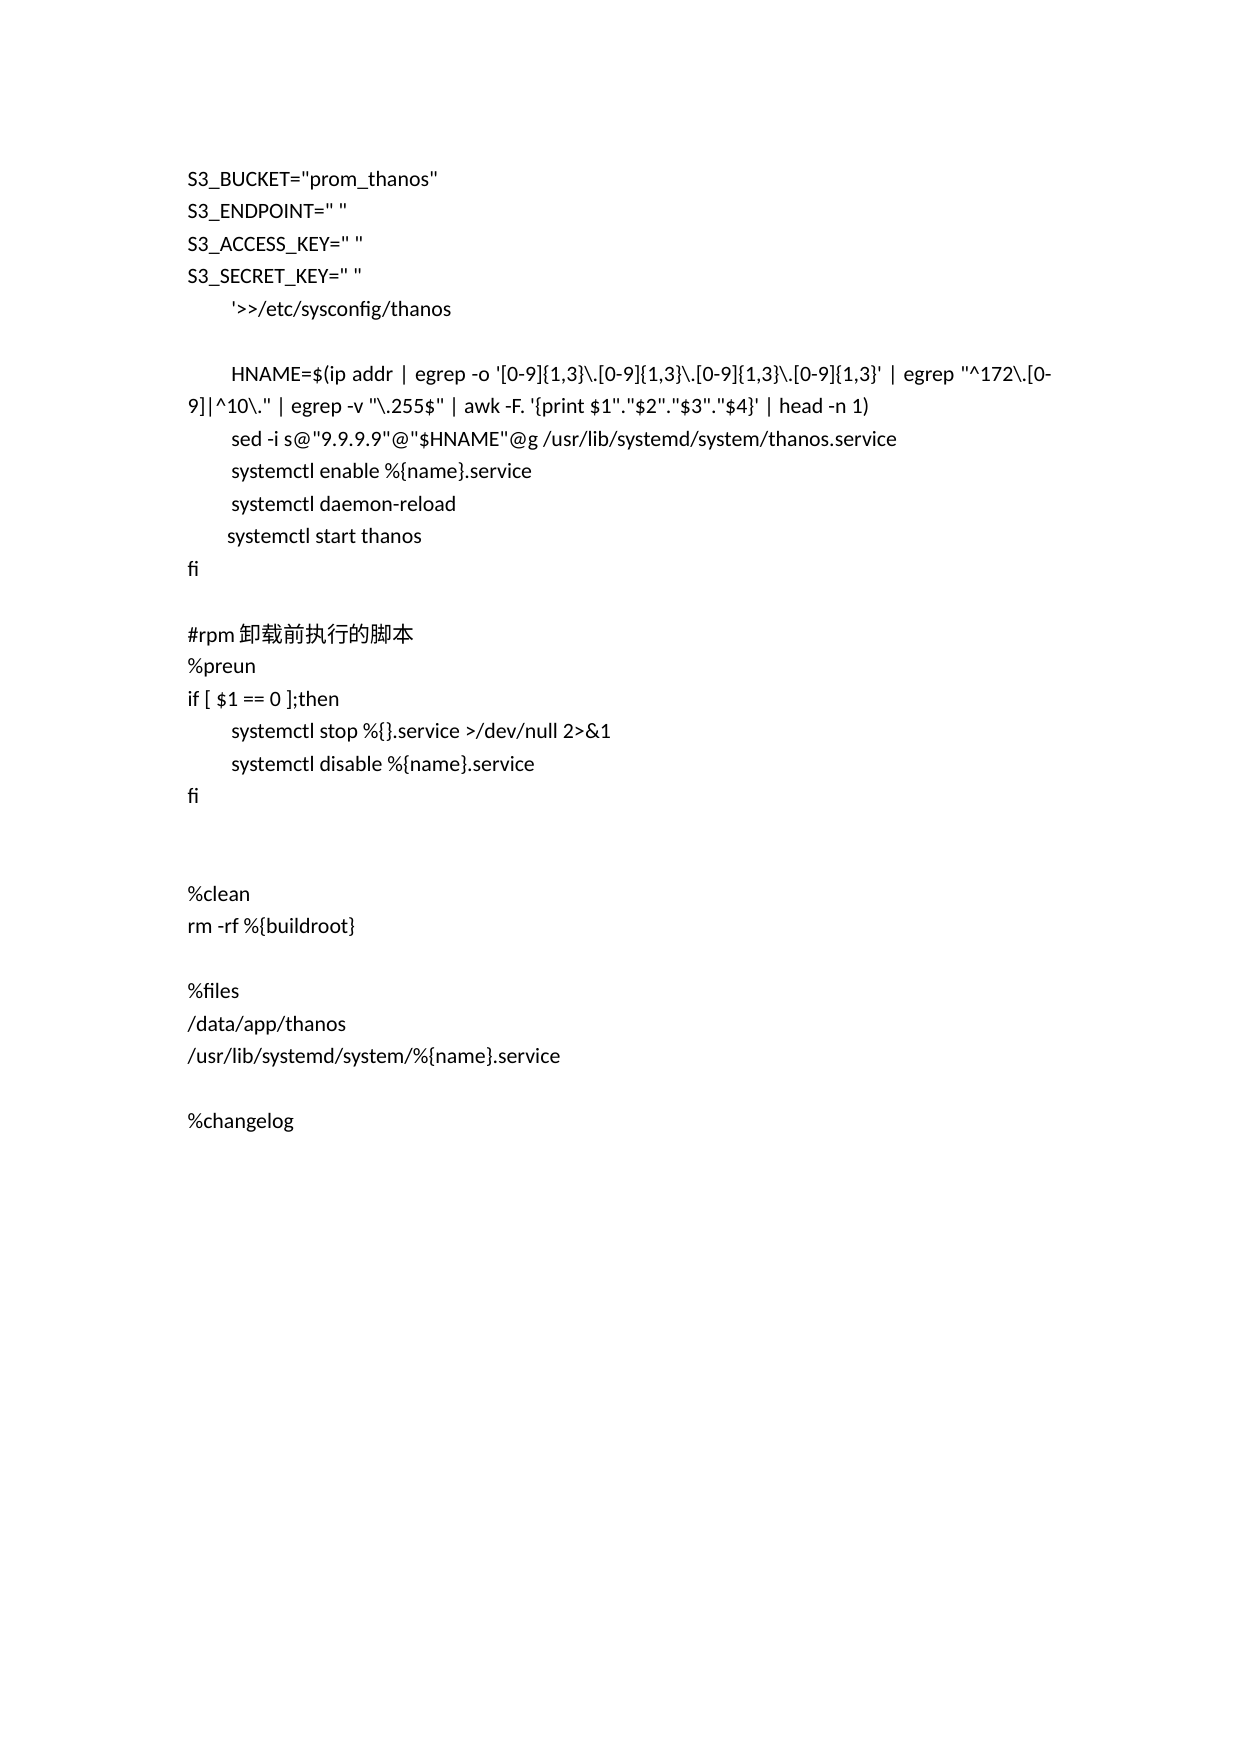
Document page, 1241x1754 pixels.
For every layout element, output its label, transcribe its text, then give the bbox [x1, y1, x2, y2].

text systemctl stop %{}.service >/dev/null 2>&1 [187, 714, 1053, 747]
text systemctl enable %{name}.service [187, 454, 1053, 487]
text if [ $1 == 0 ];then [187, 682, 1053, 714]
text %changelog [187, 1104, 1053, 1137]
text %files [187, 974, 1053, 1007]
text HNAME=$(ip addr | egrep -o '[0-9]{1,3}\.[0-9]{1,3}\.[0-9]{1,3}\.[0-9]{1,3}' | egrep "^172\.[0-9]|^10\." | egrep -v "\.255$" | awk -F. '{print $1"."$2"."$3"."$4}' | head -n 1) [187, 357, 1053, 422]
text fi [187, 552, 1053, 584]
text '>>/etc/sysconfig/thanos [187, 292, 1053, 324]
text %clean [187, 877, 1053, 909]
text rm -rf %{buildroot} [187, 909, 1053, 942]
text systemctl start thanos [187, 519, 1053, 552]
text systemctl daemon-reload [187, 487, 1053, 519]
text sed -i s@"9.9.9.9"@"$HNAME"@g /usr/lib/systemd/system/thanos.service [187, 422, 1053, 454]
text S3_ACCESS_KEY=" " [187, 227, 1053, 259]
text #rpm卸载前执行的脚本 [187, 617, 1053, 649]
text fi [187, 779, 1053, 812]
text S3_SECRET_KEY=" " [187, 259, 1053, 292]
text /usr/lib/systemd/system/%{name}.service [187, 1039, 1053, 1072]
text S3_ENDPOINT=" " [187, 194, 1053, 227]
text /data/app/thanos [187, 1007, 1053, 1039]
text S3_BUCKET="prom_thanos" [187, 162, 1053, 194]
text systemctl disable %{name}.service [187, 747, 1053, 779]
text %preun [187, 649, 1053, 682]
